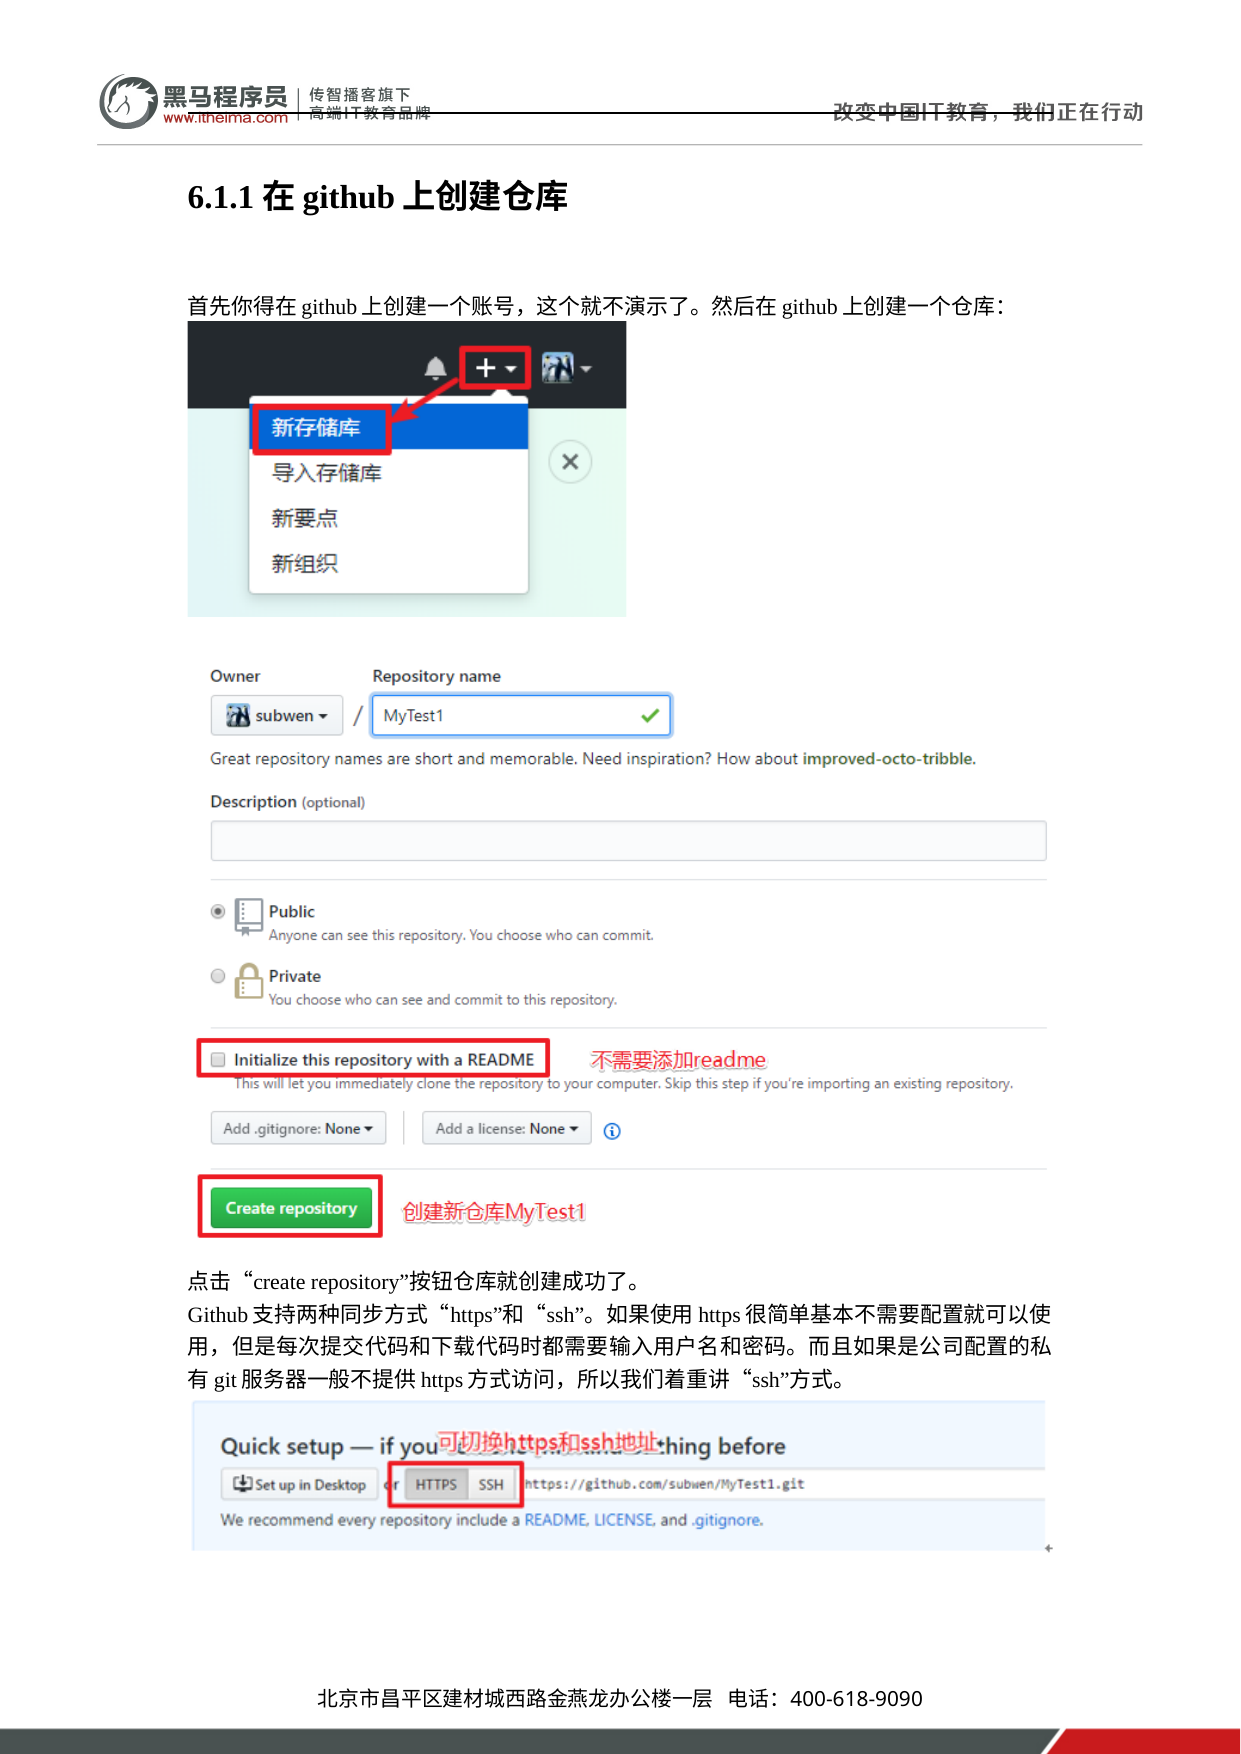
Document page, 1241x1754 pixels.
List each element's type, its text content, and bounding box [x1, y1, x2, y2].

text Github支持两种同步方式“https”和“ssh”。如果使用https很简单基本不需要配置就可以使用，但是每次提交代码和下载代码时都需要输入用户名和密码。而且如果是公司配置的私有git服务器一般不提供https方式访问，所以我们着重讲“ssh”方式。 [187, 1296, 1053, 1393]
picture [187, 1393, 1053, 1554]
text 首先你得在github上创建一个账号，这个就不演示了。然后在github上创建一个仓库： [187, 289, 1053, 321]
picture [187, 321, 627, 617]
subtitle 在github上创建仓库 [187, 162, 1053, 227]
picture [0, 1669, 1241, 1754]
picture [0, 3, 1241, 153]
picture [187, 646, 1053, 1245]
text 点击“create repository”按钮仓库就创建成功了。 [187, 1264, 1053, 1296]
